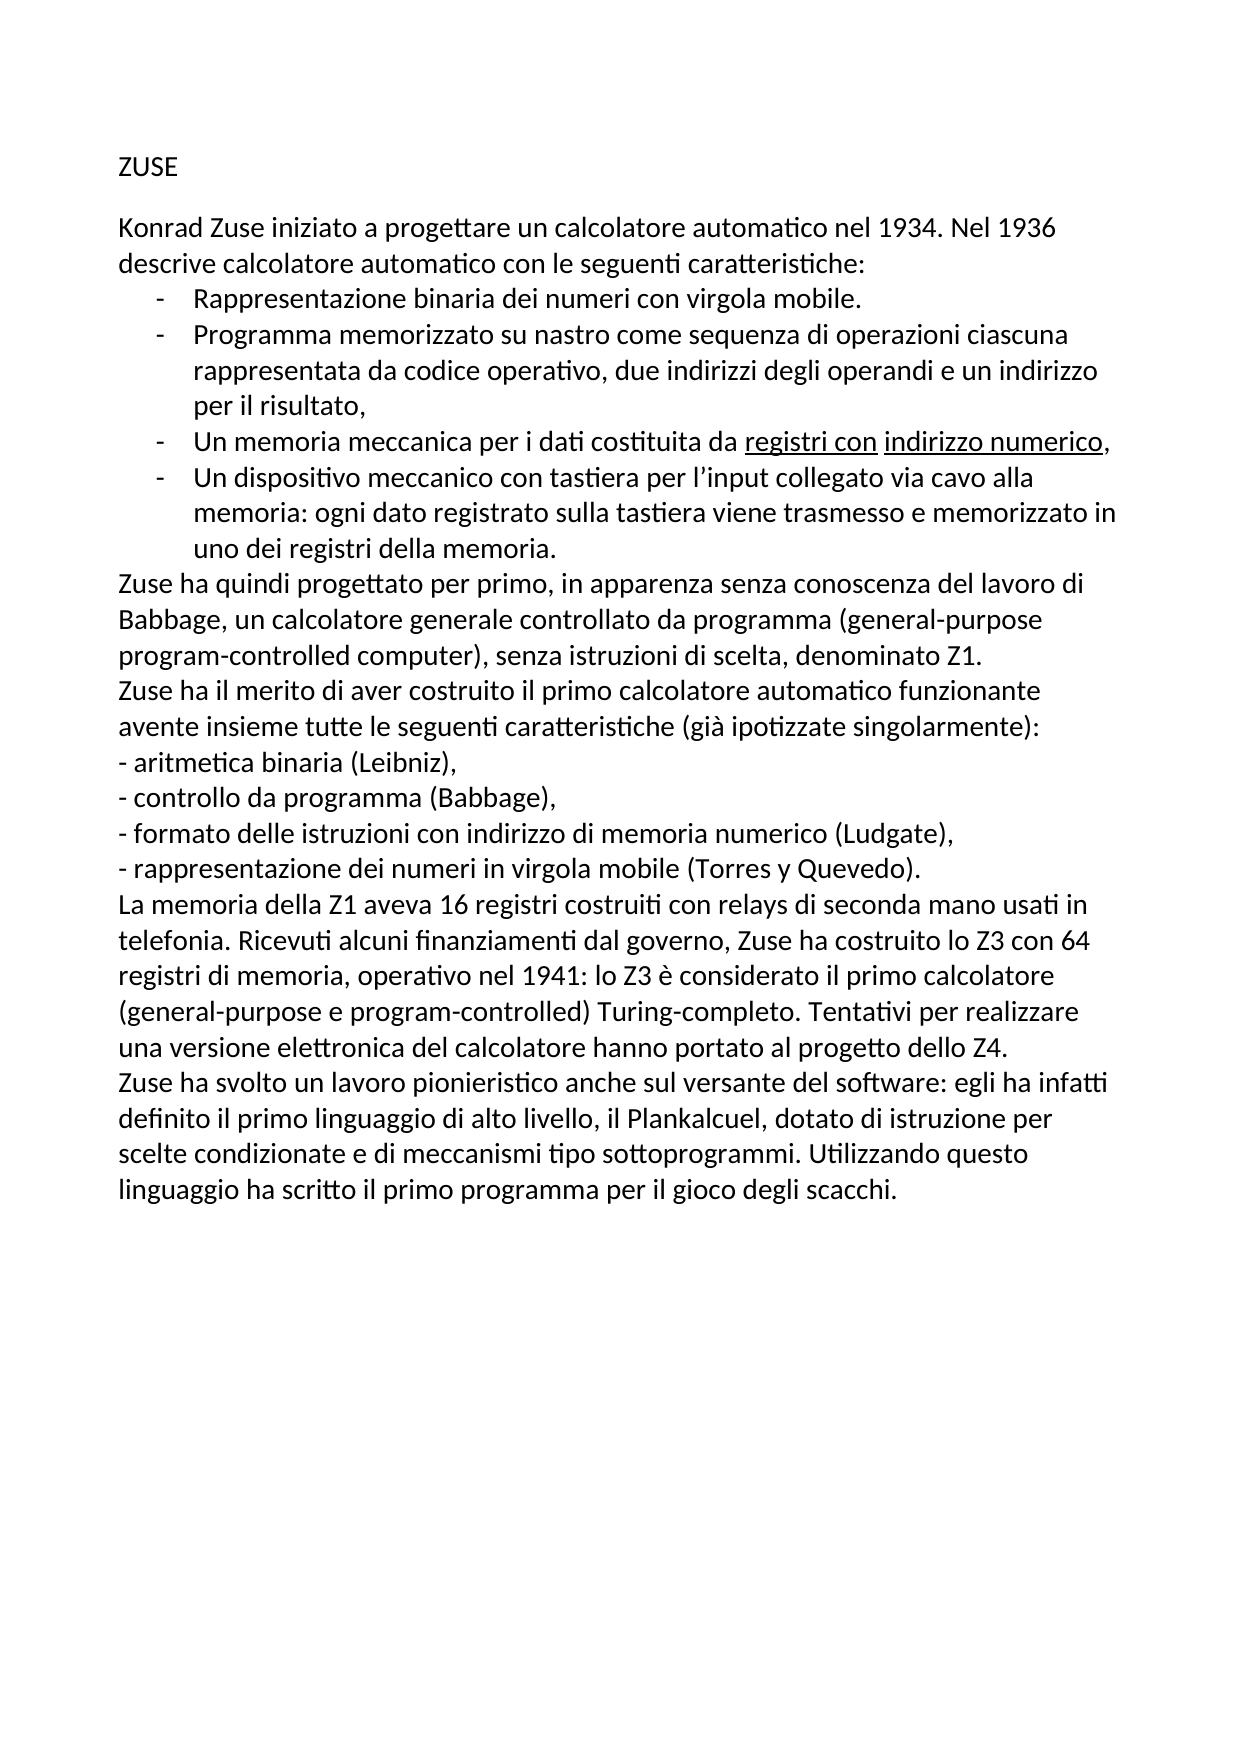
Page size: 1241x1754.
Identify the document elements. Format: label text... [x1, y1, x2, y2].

text - controllo da programma (Babbage), [118, 779, 1122, 815]
text Zuse ha il merito di aver costruito il primo calcolatore automatico funzionante avente insieme tutte le seguenti caratteristiche (già ipotizzate singolarmente): [118, 672, 1122, 744]
text ZUSE [118, 148, 1122, 183]
text Konrad Zuse iniziato a progettare un calcolatore automatico nel 1934. Nel 1936 descrive calcolatore automatico con le seguenti caratteristiche: [118, 209, 1122, 281]
list Rappresentazione binaria dei numeri con virgola mobile. [156, 281, 1122, 316]
text - formato delle istruzioni con indirizzo di memoria numerico (Ludgate), [118, 815, 1122, 851]
list Programma memorizzato su nastro come sequenza di operazioni ciascuna rappresentata da codice operativo, due indirizzi degli operandi e un indirizzo per il risultato, [156, 316, 1122, 423]
text Zuse ha svolto un lavoro pionieristico anche sul versante del software: egli ha infatti definito il primo linguaggio di alto livello, il Plankalcuel, dotato di istruzione per scelte condizionate e di meccanismi tipo sottoprogrammi. Utilizzando questo linguaggio ha scritto il primo programma per il gioco degli scacchi. [118, 1064, 1122, 1207]
list Un dispositivo meccanico con tastiera per l’input collegato via cavo alla memoria: ogni dato registrato sulla tastiera viene trasmesso e memorizzato in uno dei registri della memoria. [156, 459, 1122, 566]
text La memoria della Z1 aveva 16 registri costruiti con relays di seconda mano usati in telefonia. Ricevuti alcuni finanziamenti dal governo, Zuse ha costruito lo Z3 con 64 registri di memoria, operativo nel 1941: lo Z3 è considerato il primo calcolatore (general-purpose e program-controlled) Turing-completo. Tentativi per realizzare una versione elettronica del calcolatore hanno portato al progetto dello Z4. [118, 886, 1122, 1064]
text - rappresentazione dei numeri in virgola mobile (Torres y Quevedo). [118, 851, 1122, 886]
list Un memoria meccanica per i dati costituita da registri con indirizzo numerico, [156, 423, 1122, 459]
text Zuse ha quindi progettato per primo, in apparenza senza conoscenza del lavoro di Babbage, un calcolatore generale controllato da programma (general-purpose program-controlled computer), senza istruzioni di scelta, denominato Z1. [118, 566, 1122, 672]
text - aritmetica binaria (Leibniz), [118, 744, 1122, 779]
